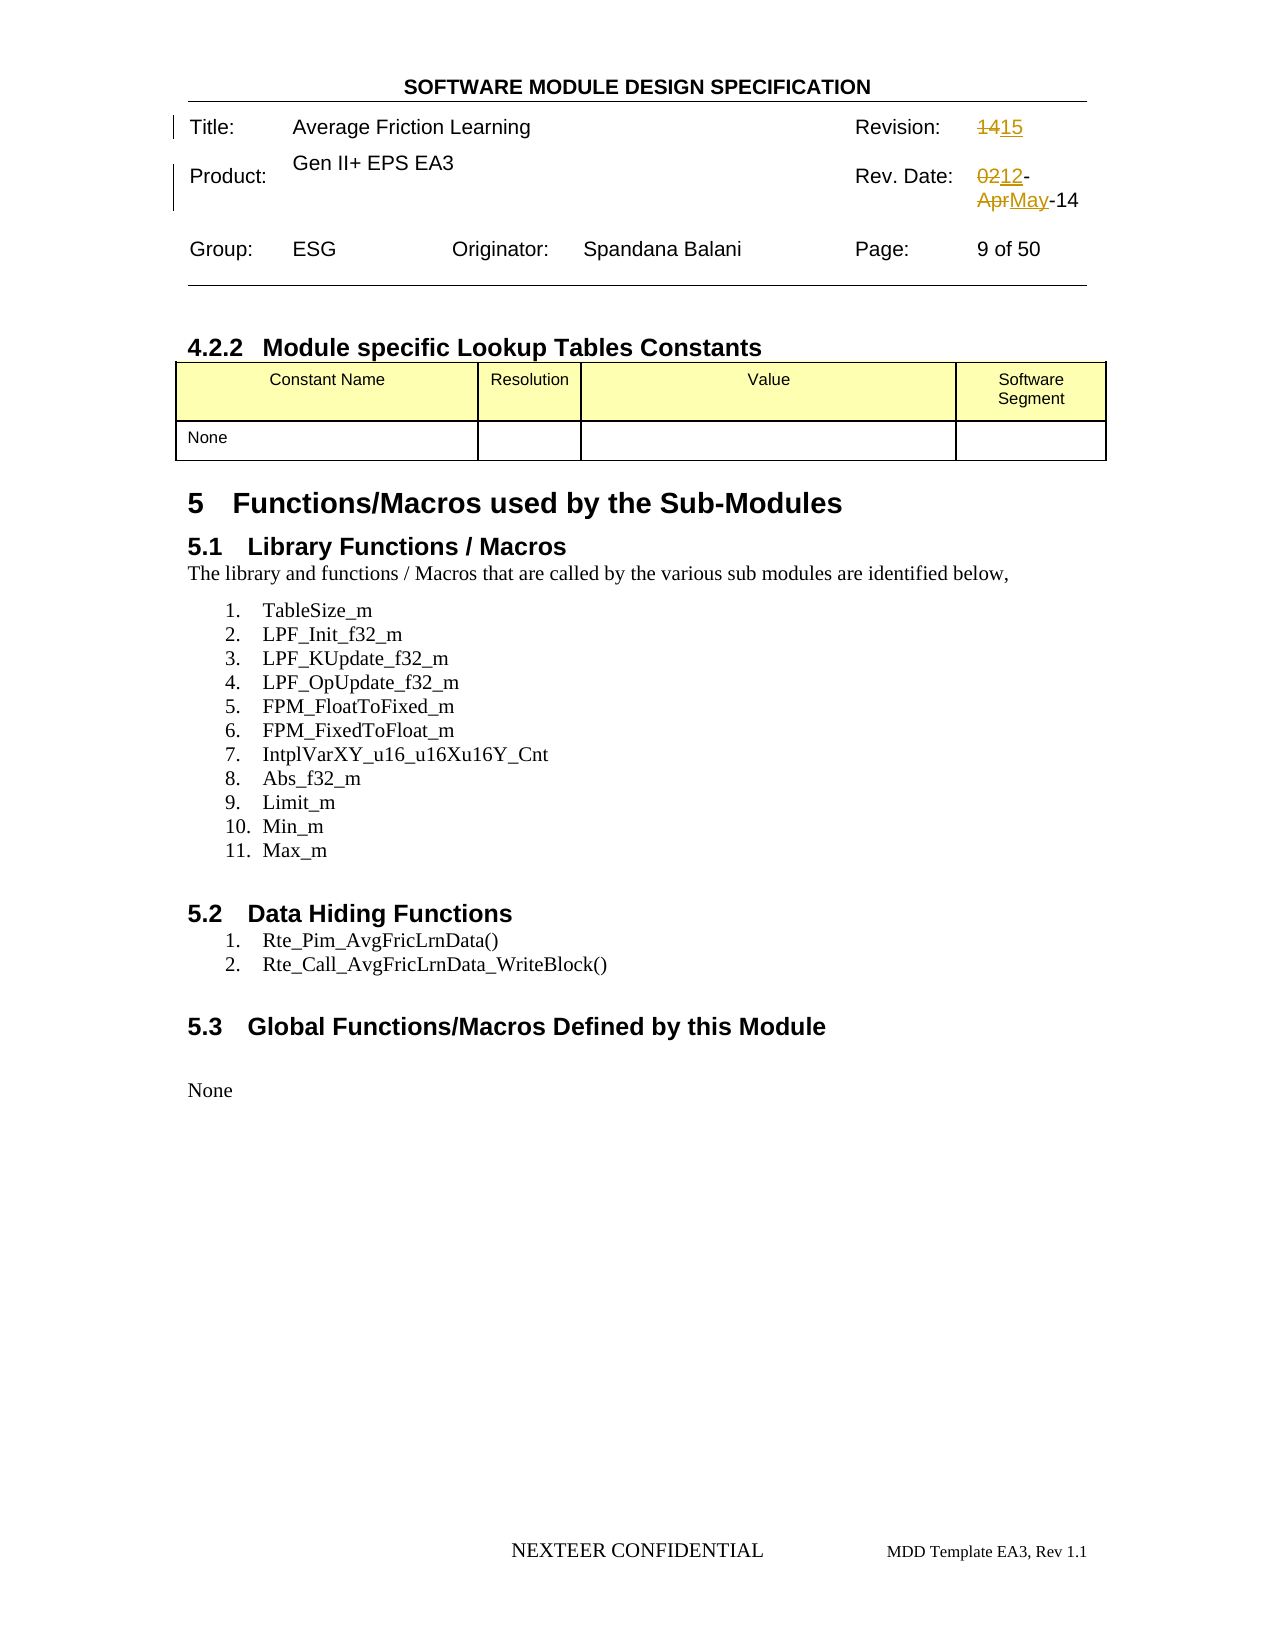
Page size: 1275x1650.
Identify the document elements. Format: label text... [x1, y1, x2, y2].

subtitle Library Functions / Macros [187, 532, 1087, 561]
table_header Software Segment [957, 363, 1105, 420]
subtitle Functions/Macros used by the Sub-Modules [187, 486, 1087, 520]
list Rte_Call_AvgFricLrnData_WriteBlock() [225, 952, 1087, 976]
list Abs_f32_m [225, 766, 1087, 790]
list Max_m [225, 838, 1087, 862]
list Rte_Pim_AvgFricLrnData() [225, 927, 1087, 952]
table_header Value [582, 363, 955, 420]
table_cell None [177, 422, 477, 459]
table_cell [479, 422, 580, 459]
subtitle Global Functions/Macros Defined by this Module [187, 1012, 1087, 1041]
list Limit_m [225, 790, 1087, 814]
list LPF_Init_f32_m [225, 622, 1087, 646]
table_header Resolution [479, 363, 580, 420]
list LPF_OpUpdate_f32_m [225, 670, 1087, 694]
text None [187, 1077, 1087, 1102]
text The library and functions / Macros that are called by the various sub modules are identified below, [187, 561, 1087, 585]
list FPM_FixedToFloat_m [225, 718, 1087, 742]
subtitle Module specific Lookup Tables Constants [187, 333, 1087, 361]
list Min_m [225, 814, 1087, 838]
subtitle Data Hiding Functions [187, 899, 1087, 927]
list FPM_FloatToFixed_m [225, 694, 1087, 718]
list IntplVarXY_u16_u16Xu16Y_Cnt [225, 742, 1087, 766]
list LPF_KUpdate_f32_m [225, 646, 1087, 670]
table_cell [582, 422, 955, 459]
table_header Constant Name [177, 363, 477, 420]
list TableSize_m [225, 597, 1087, 622]
table_cell [957, 422, 1105, 459]
